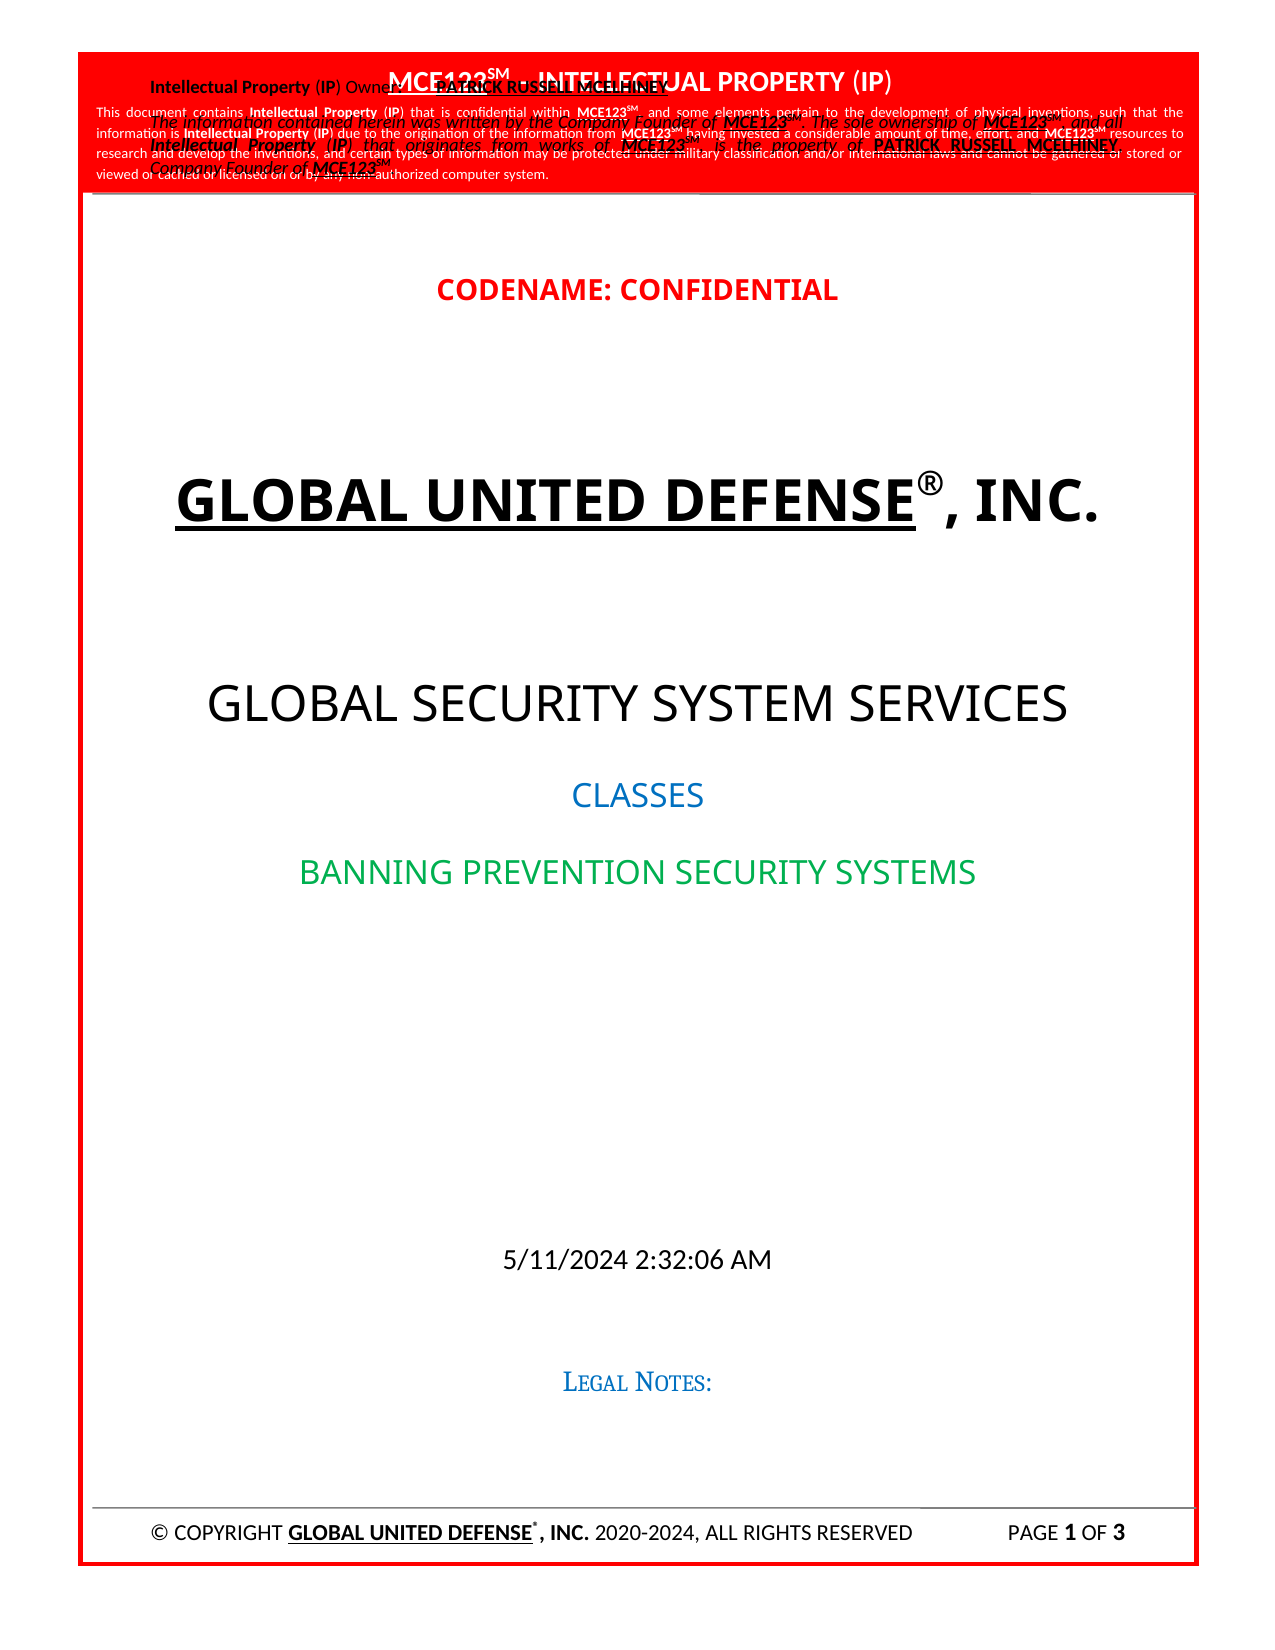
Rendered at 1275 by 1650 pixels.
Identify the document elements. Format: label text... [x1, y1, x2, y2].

text GLOBAL SECURITY SYSTEM SERVICES [150, 668, 1125, 736]
text GLOBAL UNITED DEFENSE®, INC. [150, 459, 1125, 539]
subtitle BANNING PREVENTION SECURITY SYSTEMS [150, 849, 1125, 894]
subtitle CLASSES [150, 772, 1125, 817]
text 5/11/2024 2:32:06 AM [150, 1241, 1125, 1277]
subtitle Legal Notes: [150, 1365, 1125, 1398]
text CODENAME: CONFIDENTIAL [150, 269, 1125, 309]
